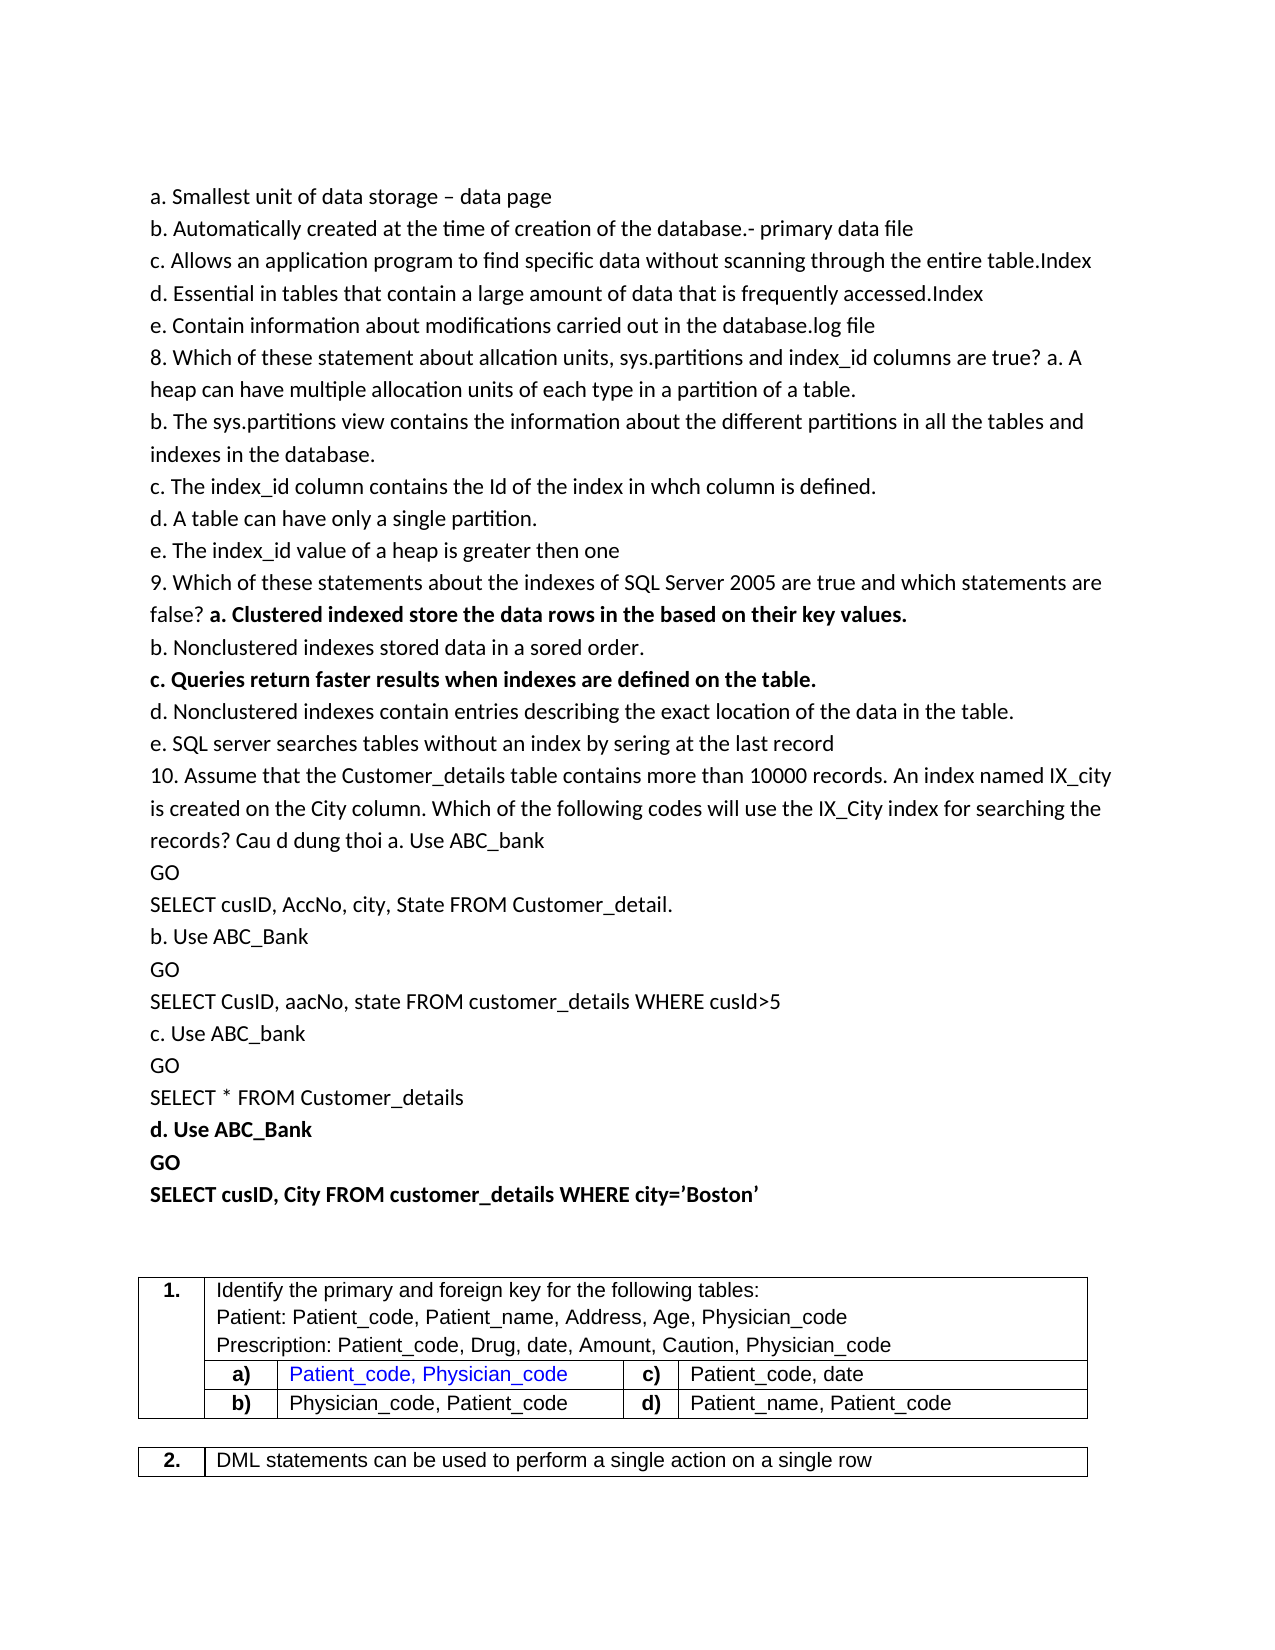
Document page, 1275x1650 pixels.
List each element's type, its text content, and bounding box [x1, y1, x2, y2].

table_cell Patient_name, Patient_code [679, 1390, 1087, 1418]
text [150, 150, 1125, 1240]
table_cell b) [205, 1390, 277, 1418]
table_header Identify the primary and foreign key for the following tables: Patient: Patient_code, Patient_name, Address, Age, Physician_code Prescription: Patient_code, Drug, date, Amount, Caution, Physician_code [205, 1278, 1087, 1360]
table_header DML statements can be used to perform a single action on a single row [206, 1448, 1087, 1476]
table_cell Patient_code, date [679, 1361, 1087, 1389]
table_cell d) [624, 1390, 678, 1418]
table_cell Physician_code, Patient_code [278, 1390, 623, 1418]
table_cell Patient_code, Physician_code [278, 1361, 623, 1389]
table_cell a) [205, 1361, 277, 1389]
table_cell c) [624, 1361, 678, 1389]
table_header 2. [139, 1448, 204, 1476]
table_header 1. [139, 1278, 204, 1418]
